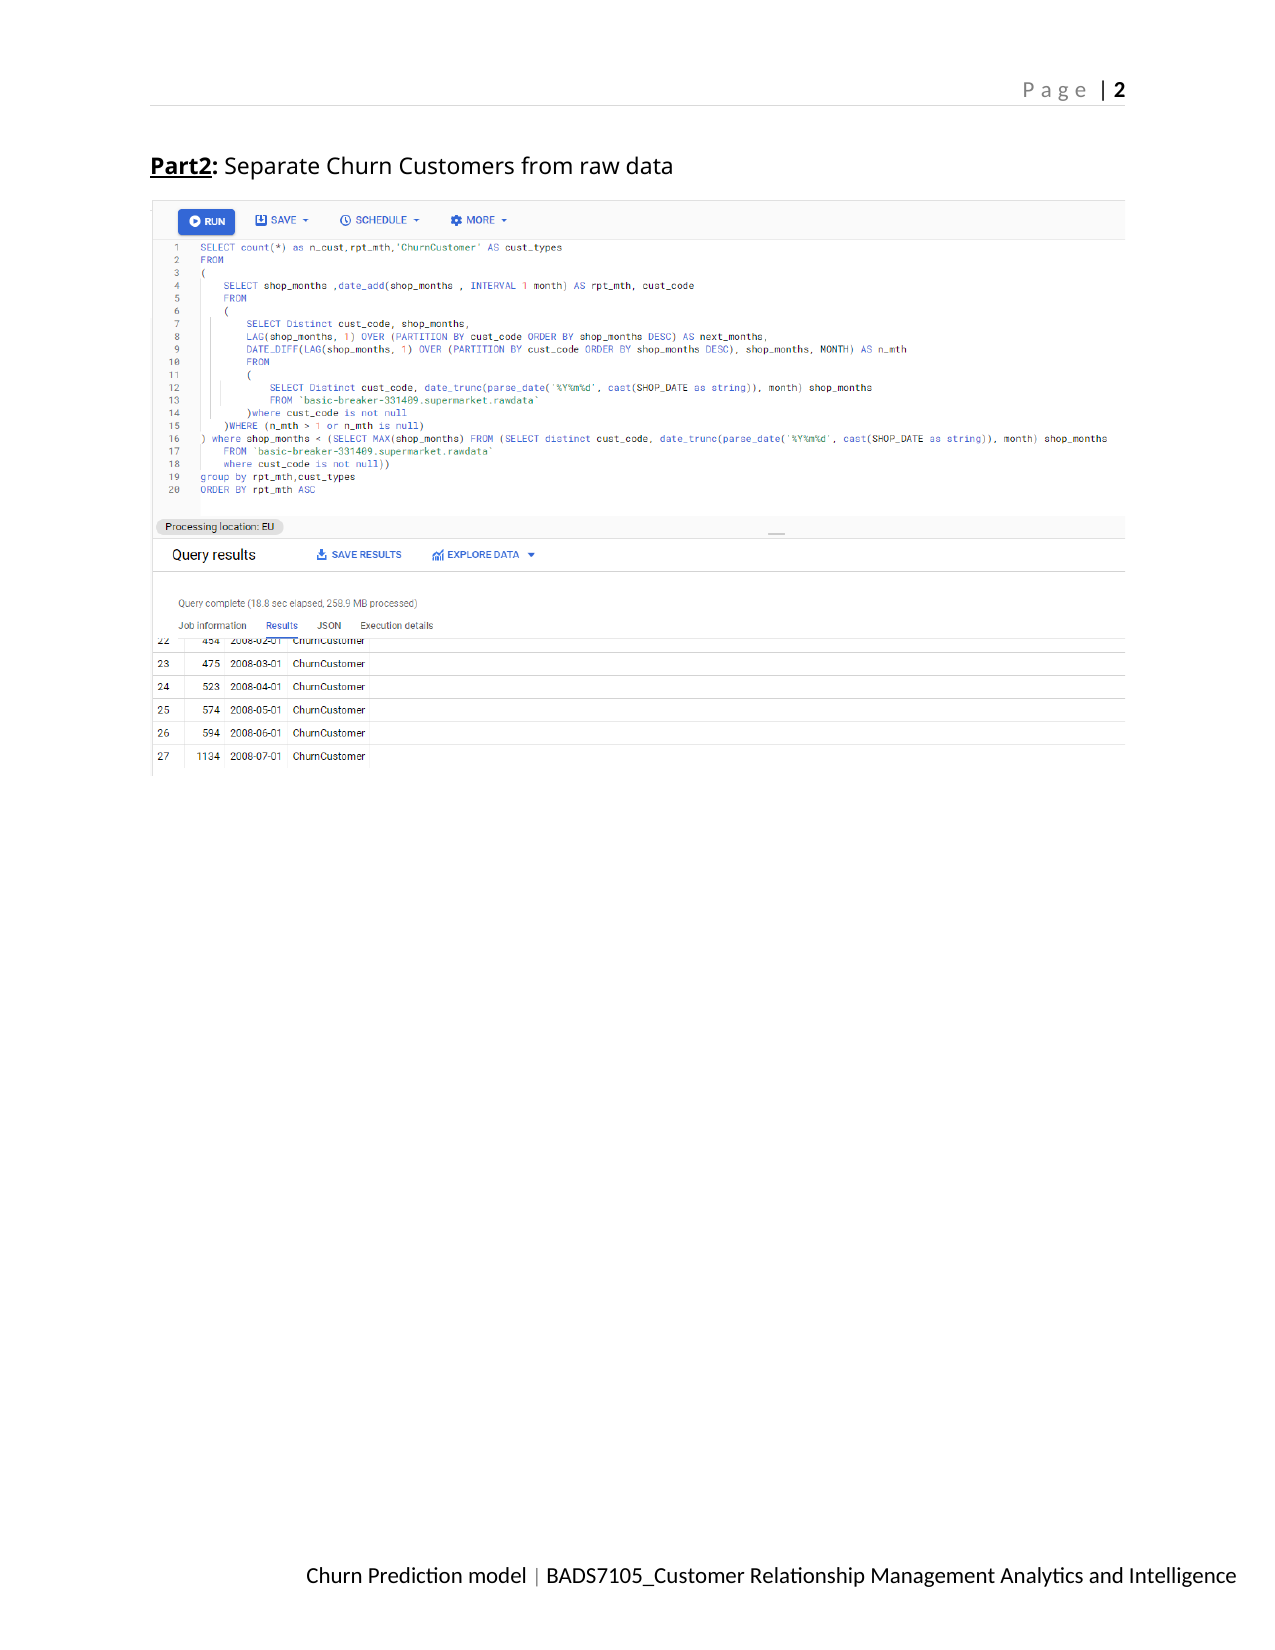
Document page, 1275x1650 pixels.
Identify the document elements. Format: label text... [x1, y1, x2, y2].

picture [150, 200, 1125, 776]
text Part2: Separate Churn Customers from raw data [150, 150, 1125, 181]
